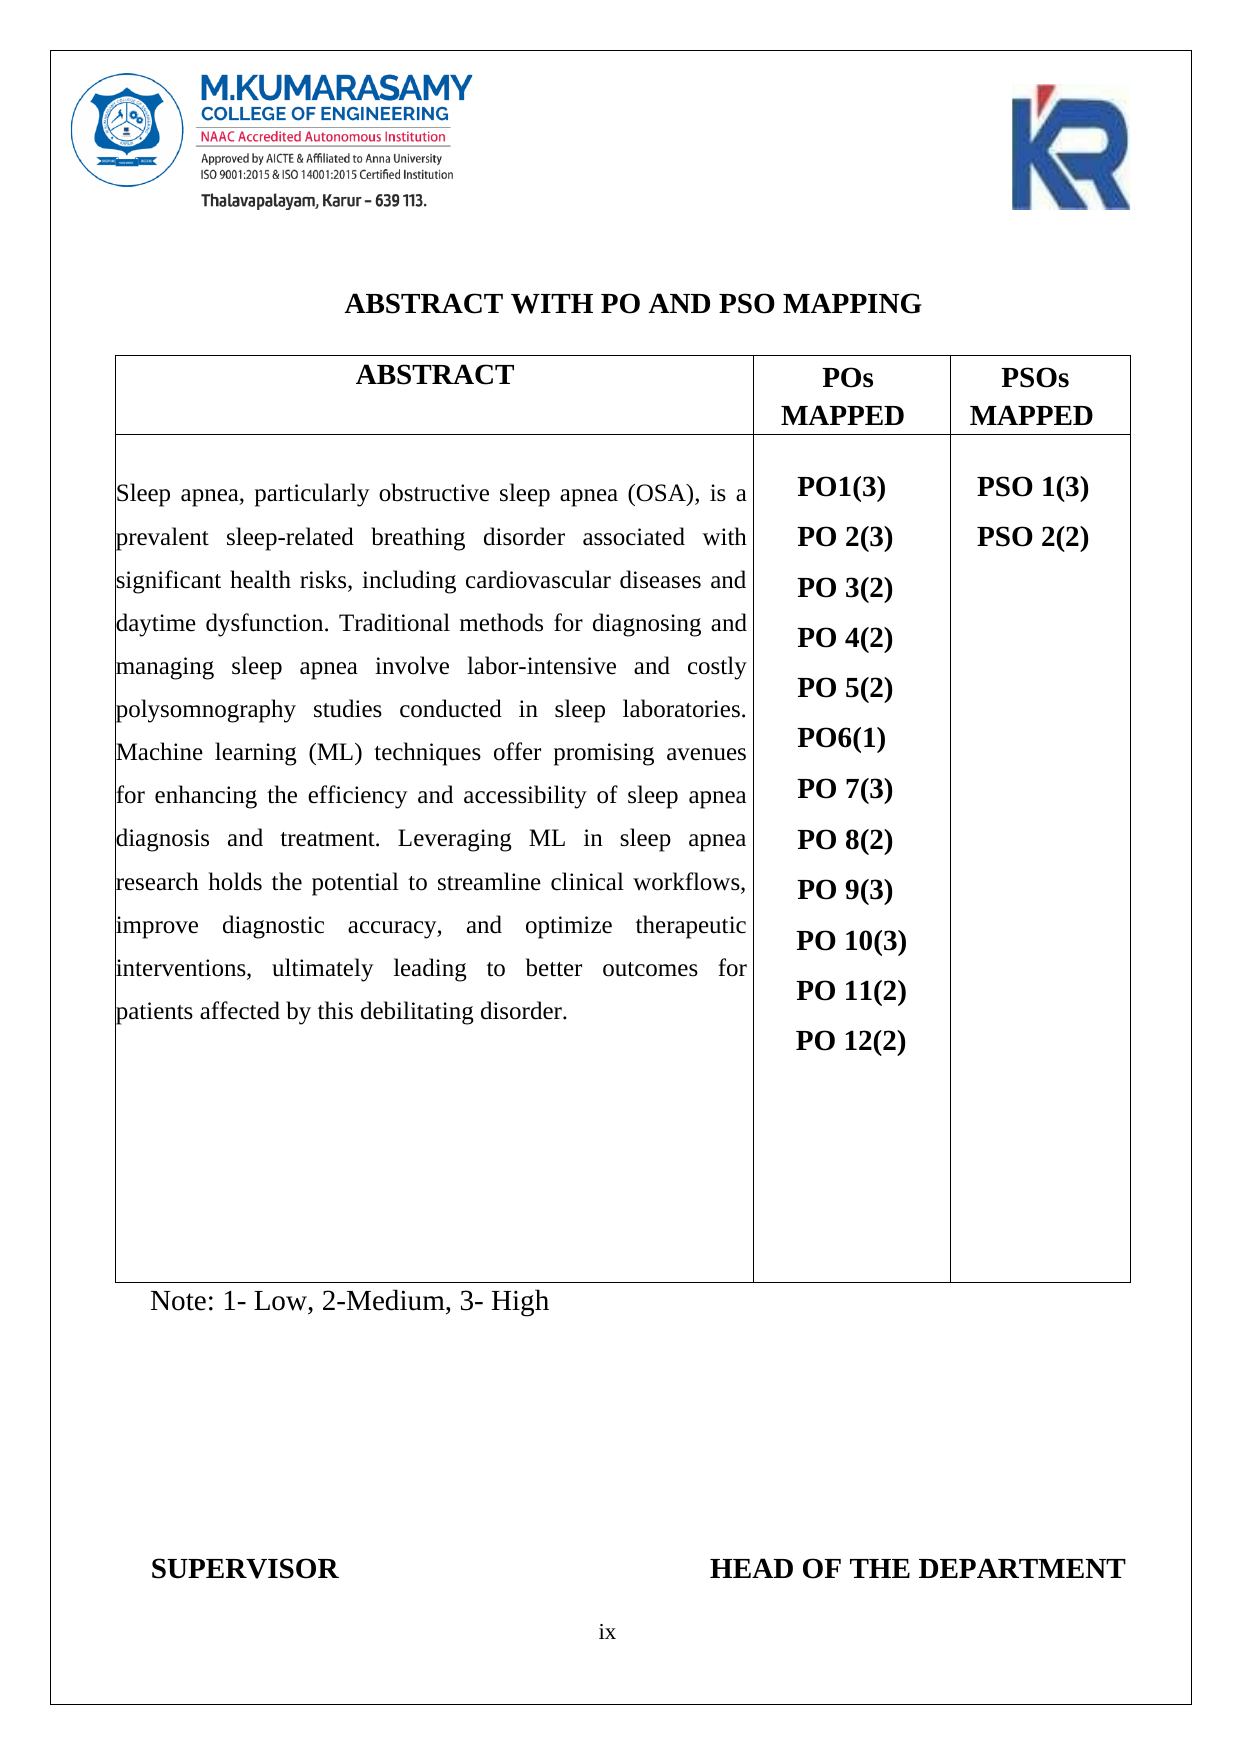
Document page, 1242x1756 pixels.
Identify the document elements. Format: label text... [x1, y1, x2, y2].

picture [1012, 84, 1130, 210]
table_header POs MAPPED [754, 356, 950, 434]
table_cell PSO 1(3) PSO 2(2) [951, 435, 1130, 1282]
table_header ABSTRACT [116, 356, 753, 434]
table_cell Sleep apnea, particularly obstructive sleep apnea (OSA), is a prevalent sleep-related breathing disorder associated with significant health risks, including cardiovascular diseases and daytime dysfunction. Traditional methods for diagnosing and managing sleep apnea involve labor-intensive and costly polysomnography studies conducted in sleep laboratories. Machine learning (ML) techniques offer promising avenues for enhancing the efficiency and accessibility of sleep apnea diagnosis and treatment. Leveraging ML in sleep apnea research holds the potential to streamline clinical workflows, improve diagnostic accuracy, and optimize therapeutic interventions, ultimately leading to better outcomes for patients affected by this debilitating disorder. [116, 435, 753, 1282]
table_header PSOs MAPPED [951, 356, 1130, 434]
picture [70, 73, 473, 210]
text SUPERVISOR HEAD OF THE DEPARTMENT [132, 1551, 1144, 1585]
subtitle ABSTRACT WITH PO AND PSO MAPPING [264, 287, 1003, 320]
text Note: 1- Low, 2-Medium, 3- High [150, 1283, 1144, 1317]
table_cell PO1(3) PO 2(3) PO 3(2) PO 4(2) PO 5(2) PO6(1) PO 7(3) PO 8(2) PO 9(3) PO 10(3) PO 11(2) PO 12(2) [754, 435, 950, 1282]
